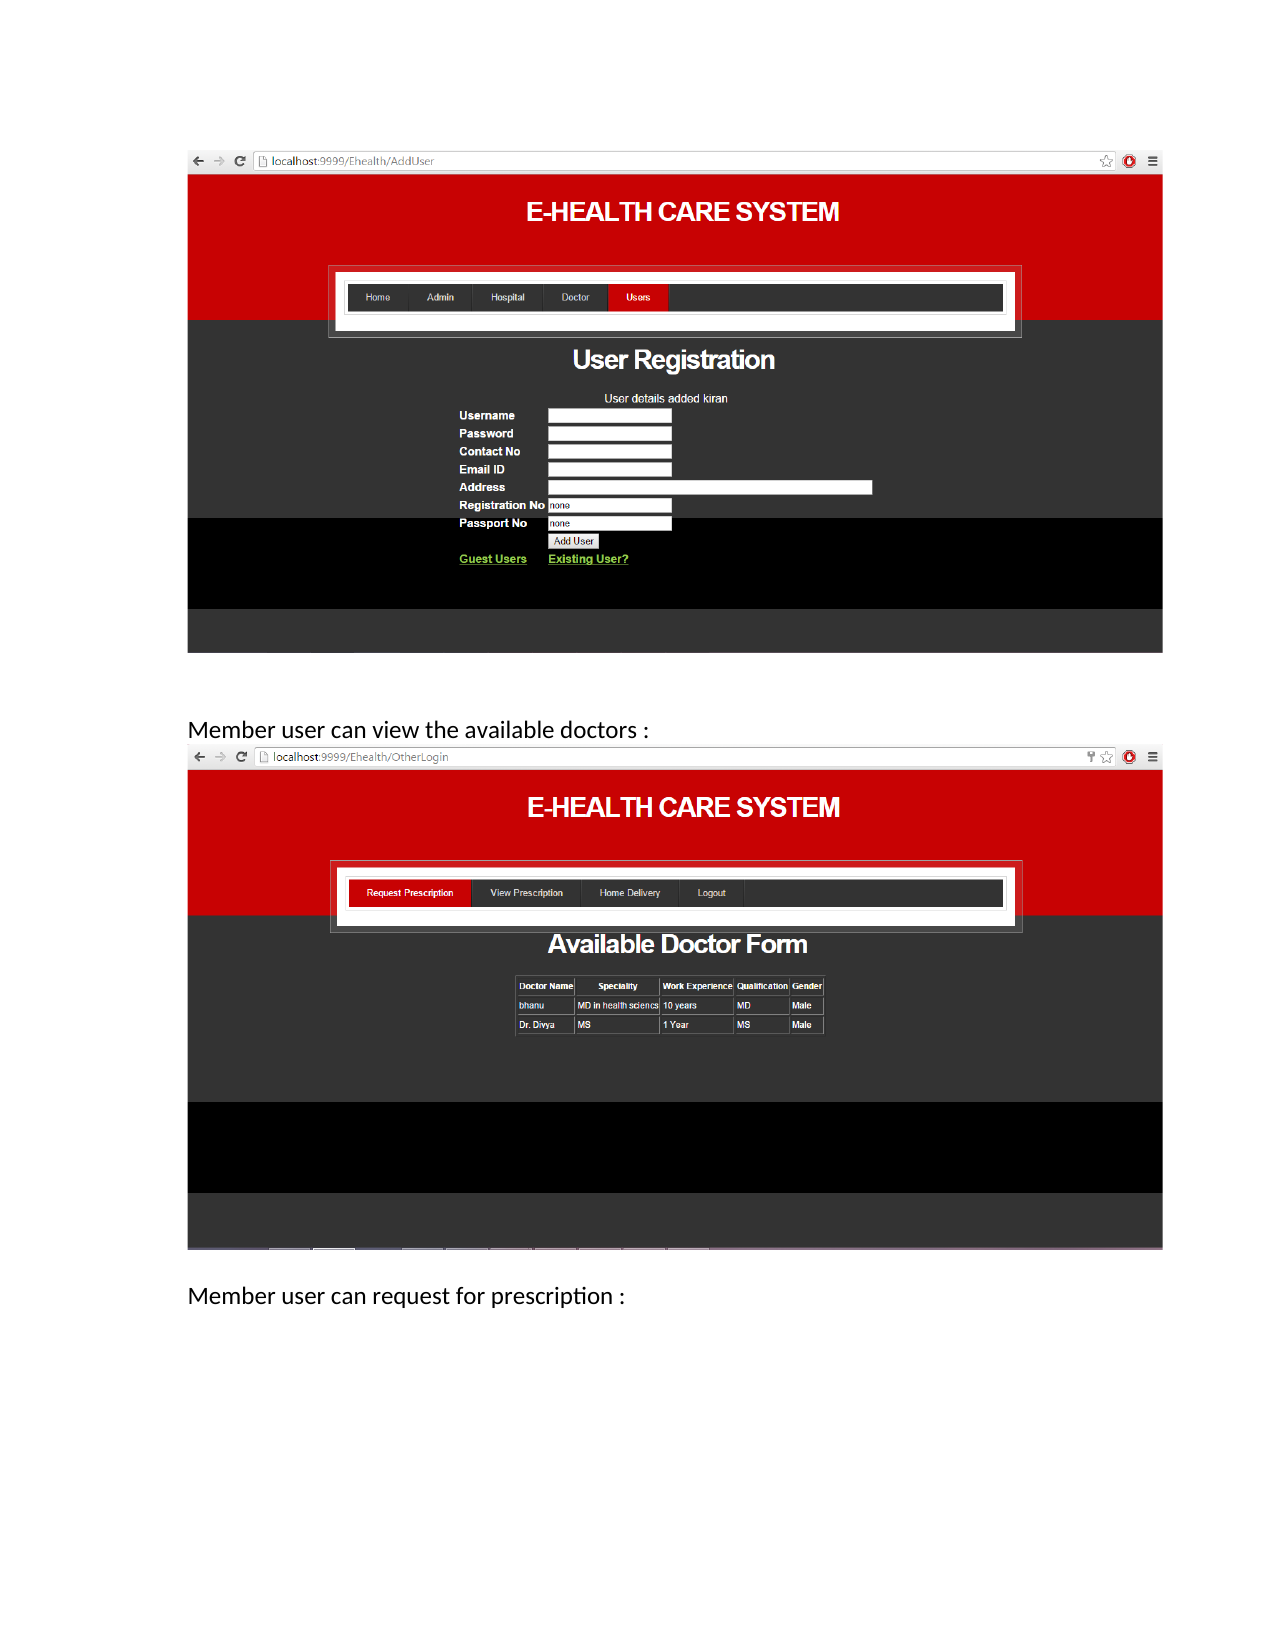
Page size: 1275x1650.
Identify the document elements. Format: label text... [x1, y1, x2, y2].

text Member user can request for prescription : [187, 1280, 1087, 1310]
picture [187, 744, 1163, 1250]
picture [187, 150, 1163, 653]
text Member user can view the available doctors : [187, 714, 1087, 744]
